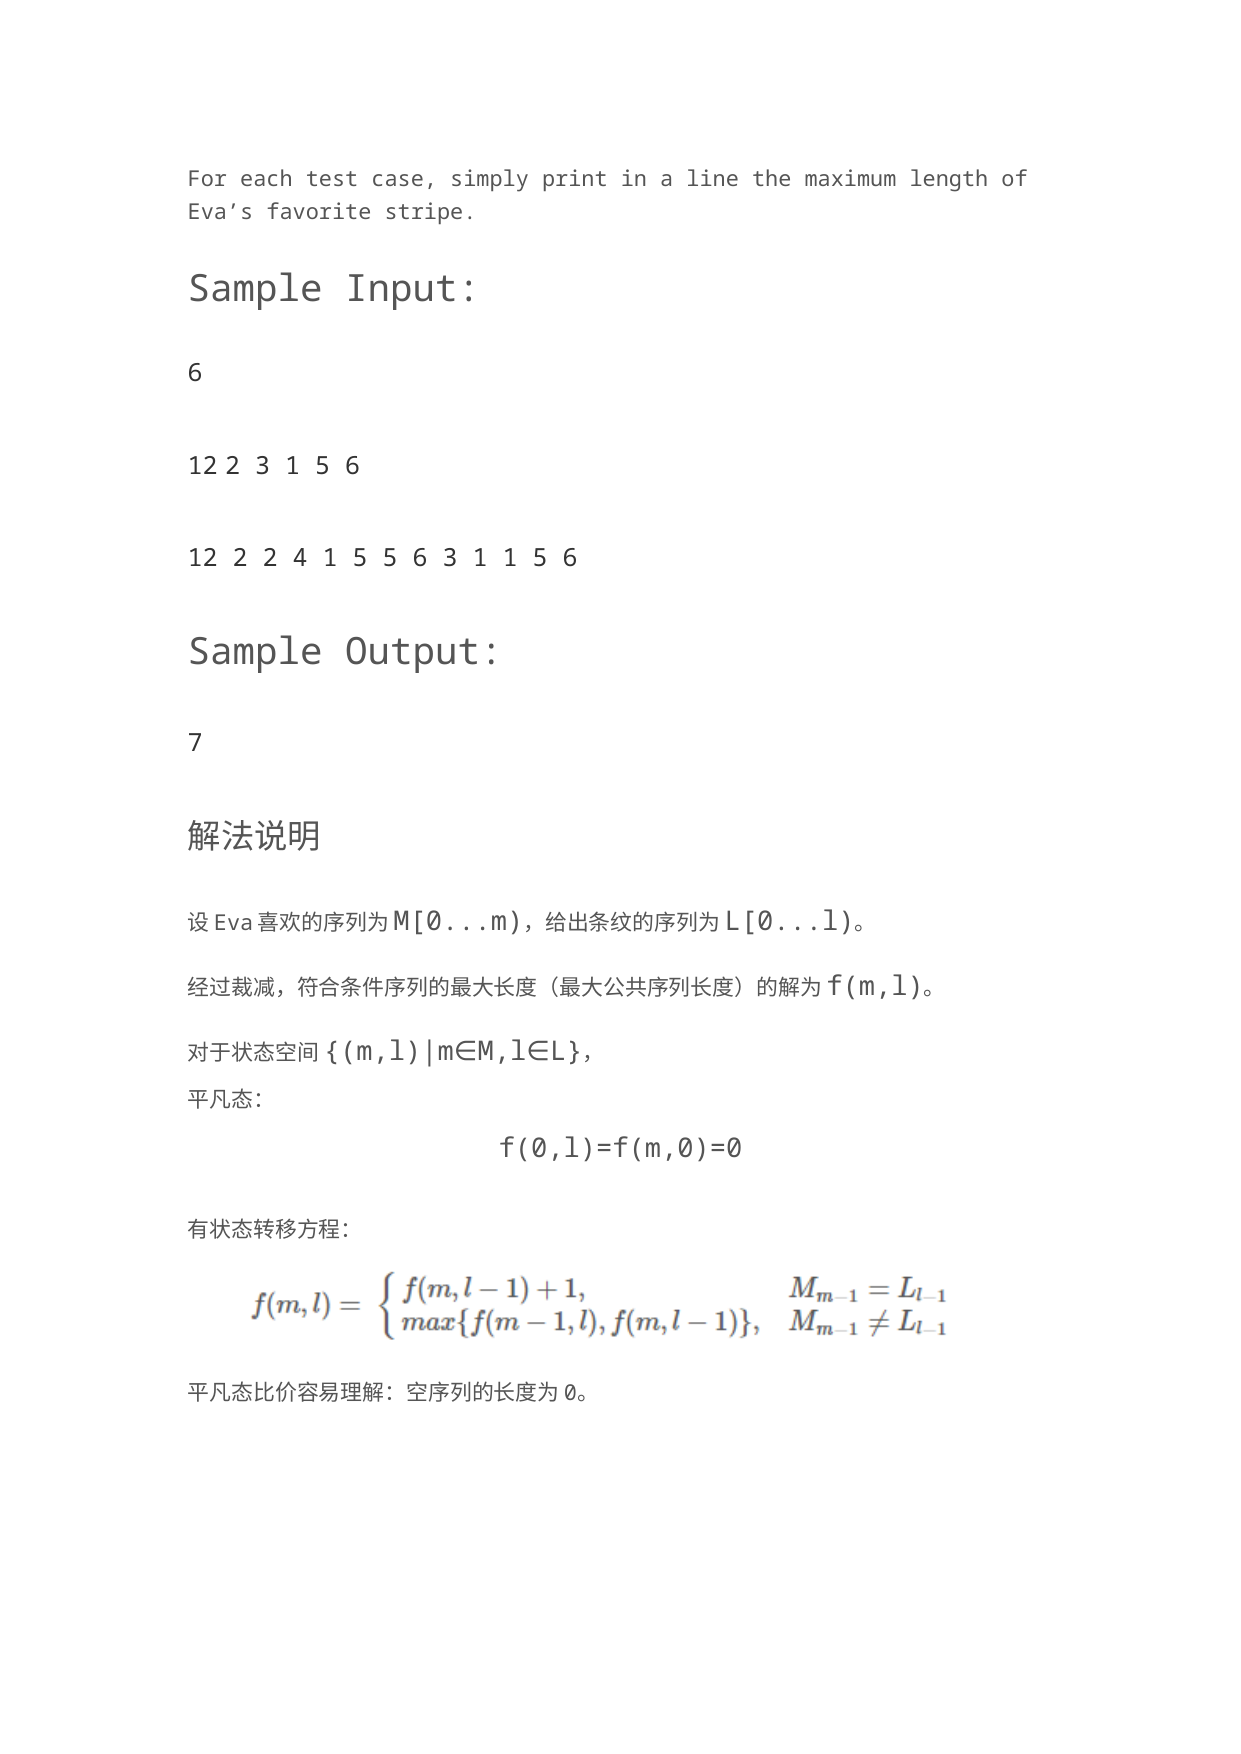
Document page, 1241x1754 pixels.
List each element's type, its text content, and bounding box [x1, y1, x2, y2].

text 6 [187, 339, 1053, 404]
text For each test case, simply print in a line the maximum length of Eva’s favorite stripe. [187, 162, 1053, 227]
text Sample Input: [187, 254, 1053, 319]
text 设Eva喜欢的序列为M[0...m)，给出条纹的序列为L[0...l)。 经过裁减，符合条件序列的最大长度（最大公共序列长度）的解为f(m,l)。 对于状态空间 {(m,l)|m∈M,l∈L}， 平凡态： [187, 887, 1053, 1114]
text 7 [187, 709, 1053, 774]
text 12 2 2 4 1 5 5 6 3 1 1 5 6 [187, 524, 1053, 589]
text 有状态转移方程： [187, 1179, 1053, 1244]
text f(0,l)=f(m,0)=0 [187, 1114, 1053, 1179]
list 2 3 1 5 6 [187, 432, 1053, 497]
text 解法说明 [187, 802, 1053, 867]
text 平凡态比价容易理解：空序列的长度为0。 [187, 1374, 1053, 1407]
text Sample Output: [187, 617, 1053, 682]
picture [213, 1244, 973, 1365]
